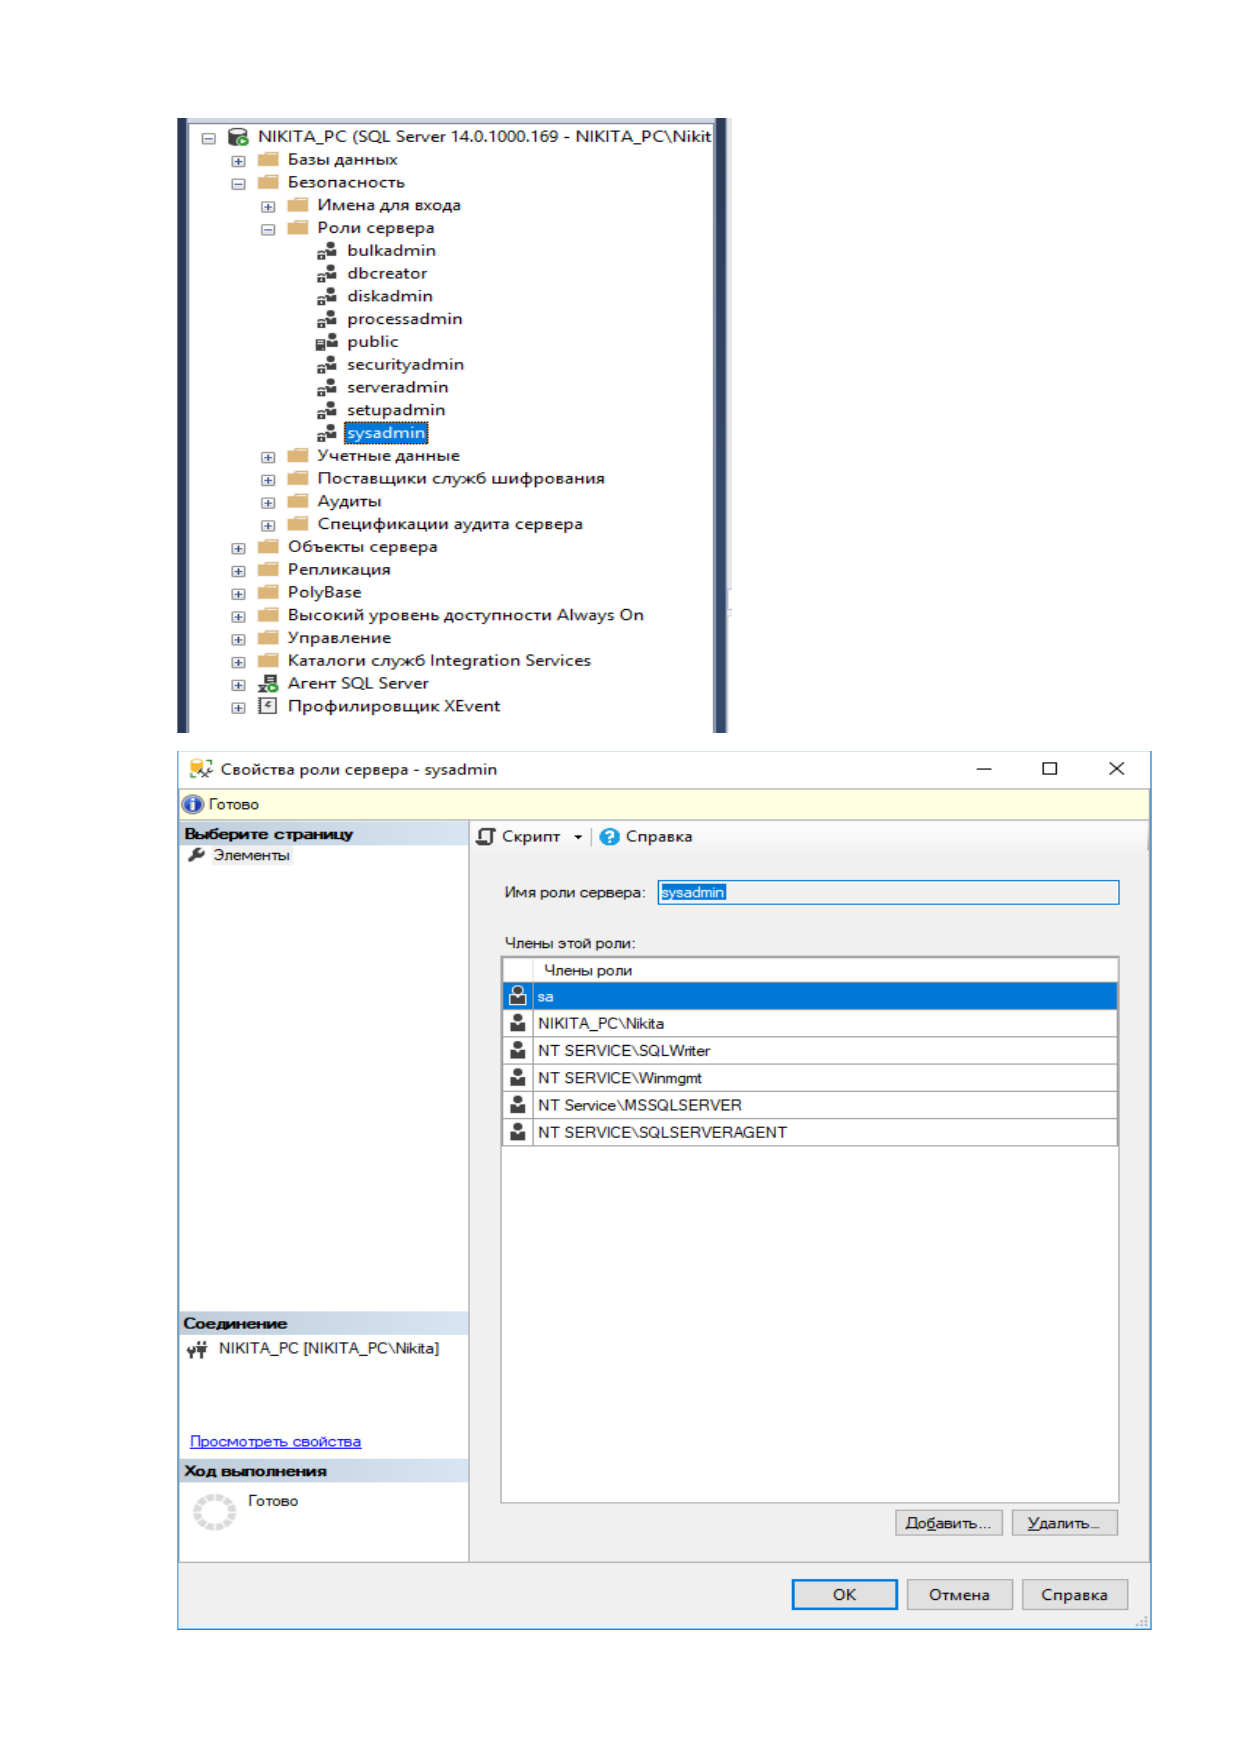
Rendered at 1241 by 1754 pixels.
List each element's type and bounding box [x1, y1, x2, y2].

picture [177, 118, 732, 733]
picture [177, 751, 1152, 1630]
